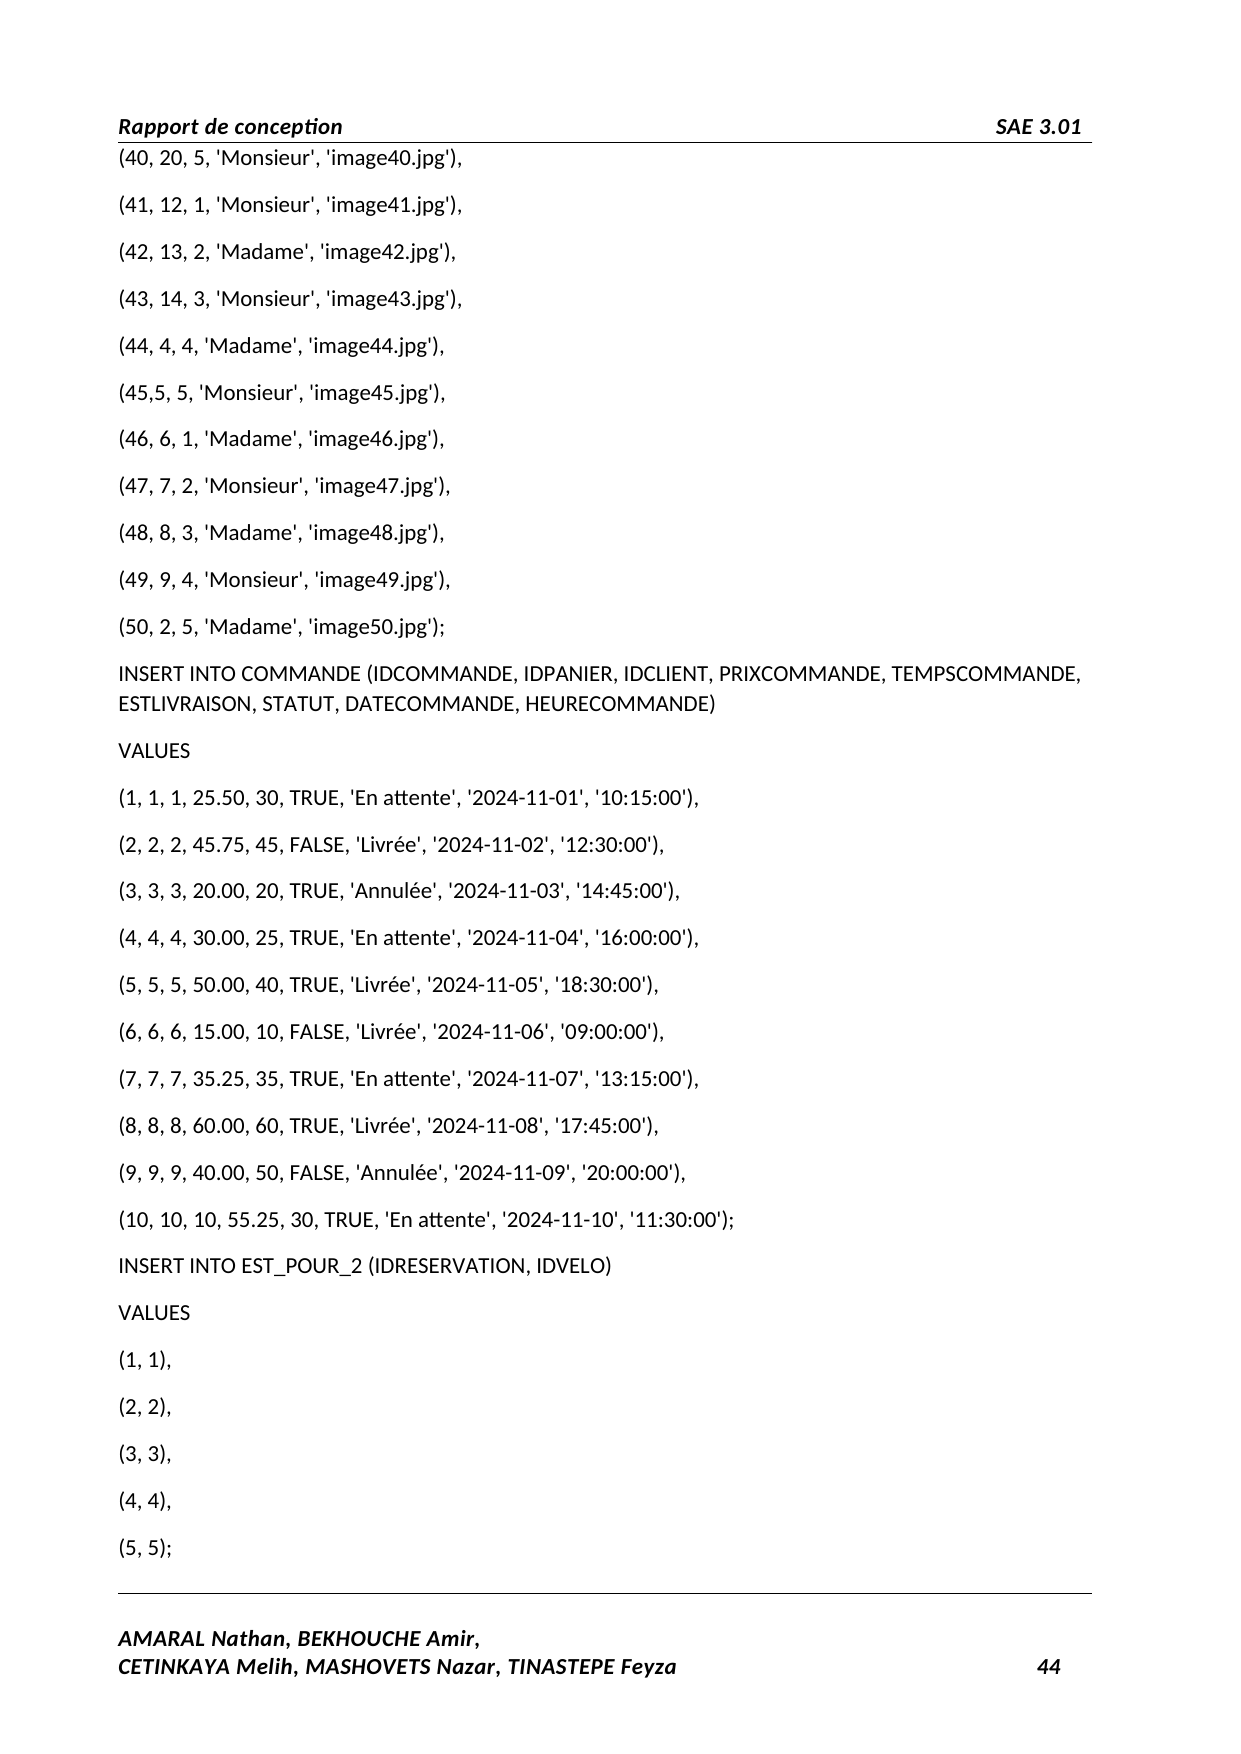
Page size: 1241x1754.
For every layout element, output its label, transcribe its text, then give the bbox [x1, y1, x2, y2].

text (9, 9, 9, 40.00, 50, FALSE, 'Annulée', '2024-11-09', '20:00:00'), [118, 1158, 1092, 1186]
text (7, 7, 7, 35.25, 35, TRUE, 'En attente', '2024-11-07', '13:15:00'), [118, 1064, 1092, 1092]
text (10, 10, 10, 55.25, 30, TRUE, 'En attente', '2024-11-10', '11:30:00'); [118, 1205, 1092, 1233]
text (4, 4), [118, 1486, 1092, 1514]
text (50, 2, 5, 'Madame', 'image50.jpg'); [118, 612, 1092, 640]
text (44, 4, 4, 'Madame', 'image44.jpg'), [118, 331, 1092, 359]
text (5, 5); [118, 1533, 1092, 1561]
text (43, 14, 3, 'Monsieur', 'image43.jpg'), [118, 284, 1092, 312]
text (2, 2), [118, 1392, 1092, 1420]
text INSERT INTO COMMANDE (IDCOMMANDE, IDPANIER, IDCLIENT, PRIXCOMMANDE, TEMPSCOMMANDE, ESTLIVRAISON, STATUT, DATECOMMANDE, HEURECOMMANDE) [118, 659, 1092, 717]
text (8, 8, 8, 60.00, 60, TRUE, 'Livrée', '2024-11-08', '17:45:00'), [118, 1111, 1092, 1139]
text (1, 1, 1, 25.50, 30, TRUE, 'En attente', '2024-11-01', '10:15:00'), [118, 783, 1092, 811]
text INSERT INTO EST_POUR_2 (IDRESERVATION, IDVELO) [118, 1252, 1092, 1280]
text (46, 6, 1, 'Madame', 'image46.jpg'), [118, 424, 1092, 453]
text VALUES [118, 736, 1092, 764]
text (40, 20, 5, 'Monsieur', 'image40.jpg'), [118, 143, 1092, 171]
text (5, 5, 5, 50.00, 40, TRUE, 'Livrée', '2024-11-05', '18:30:00'), [118, 970, 1092, 998]
text (3, 3, 3, 20.00, 20, TRUE, 'Annulée', '2024-11-03', '14:45:00'), [118, 877, 1092, 905]
text (41, 12, 1, 'Monsieur', 'image41.jpg'), [118, 190, 1092, 218]
text (3, 3), [118, 1439, 1092, 1467]
text (42, 13, 2, 'Madame', 'image42.jpg'), [118, 237, 1092, 265]
text VALUES [118, 1298, 1092, 1327]
text (45,5, 5, 'Monsieur', 'image45.jpg'), [118, 378, 1092, 406]
text (49, 9, 4, 'Monsieur', 'image49.jpg'), [118, 565, 1092, 593]
text (47, 7, 2, 'Monsieur', 'image47.jpg'), [118, 471, 1092, 499]
text (1, 1), [118, 1345, 1092, 1373]
text (2, 2, 2, 45.75, 45, FALSE, 'Livrée', '2024-11-02', '12:30:00'), [118, 830, 1092, 858]
text (4, 4, 4, 30.00, 25, TRUE, 'En attente', '2024-11-04', '16:00:00'), [118, 923, 1092, 952]
text (48, 8, 3, 'Madame', 'image48.jpg'), [118, 518, 1092, 546]
text (6, 6, 6, 15.00, 10, FALSE, 'Livrée', '2024-11-06', '09:00:00'), [118, 1017, 1092, 1045]
